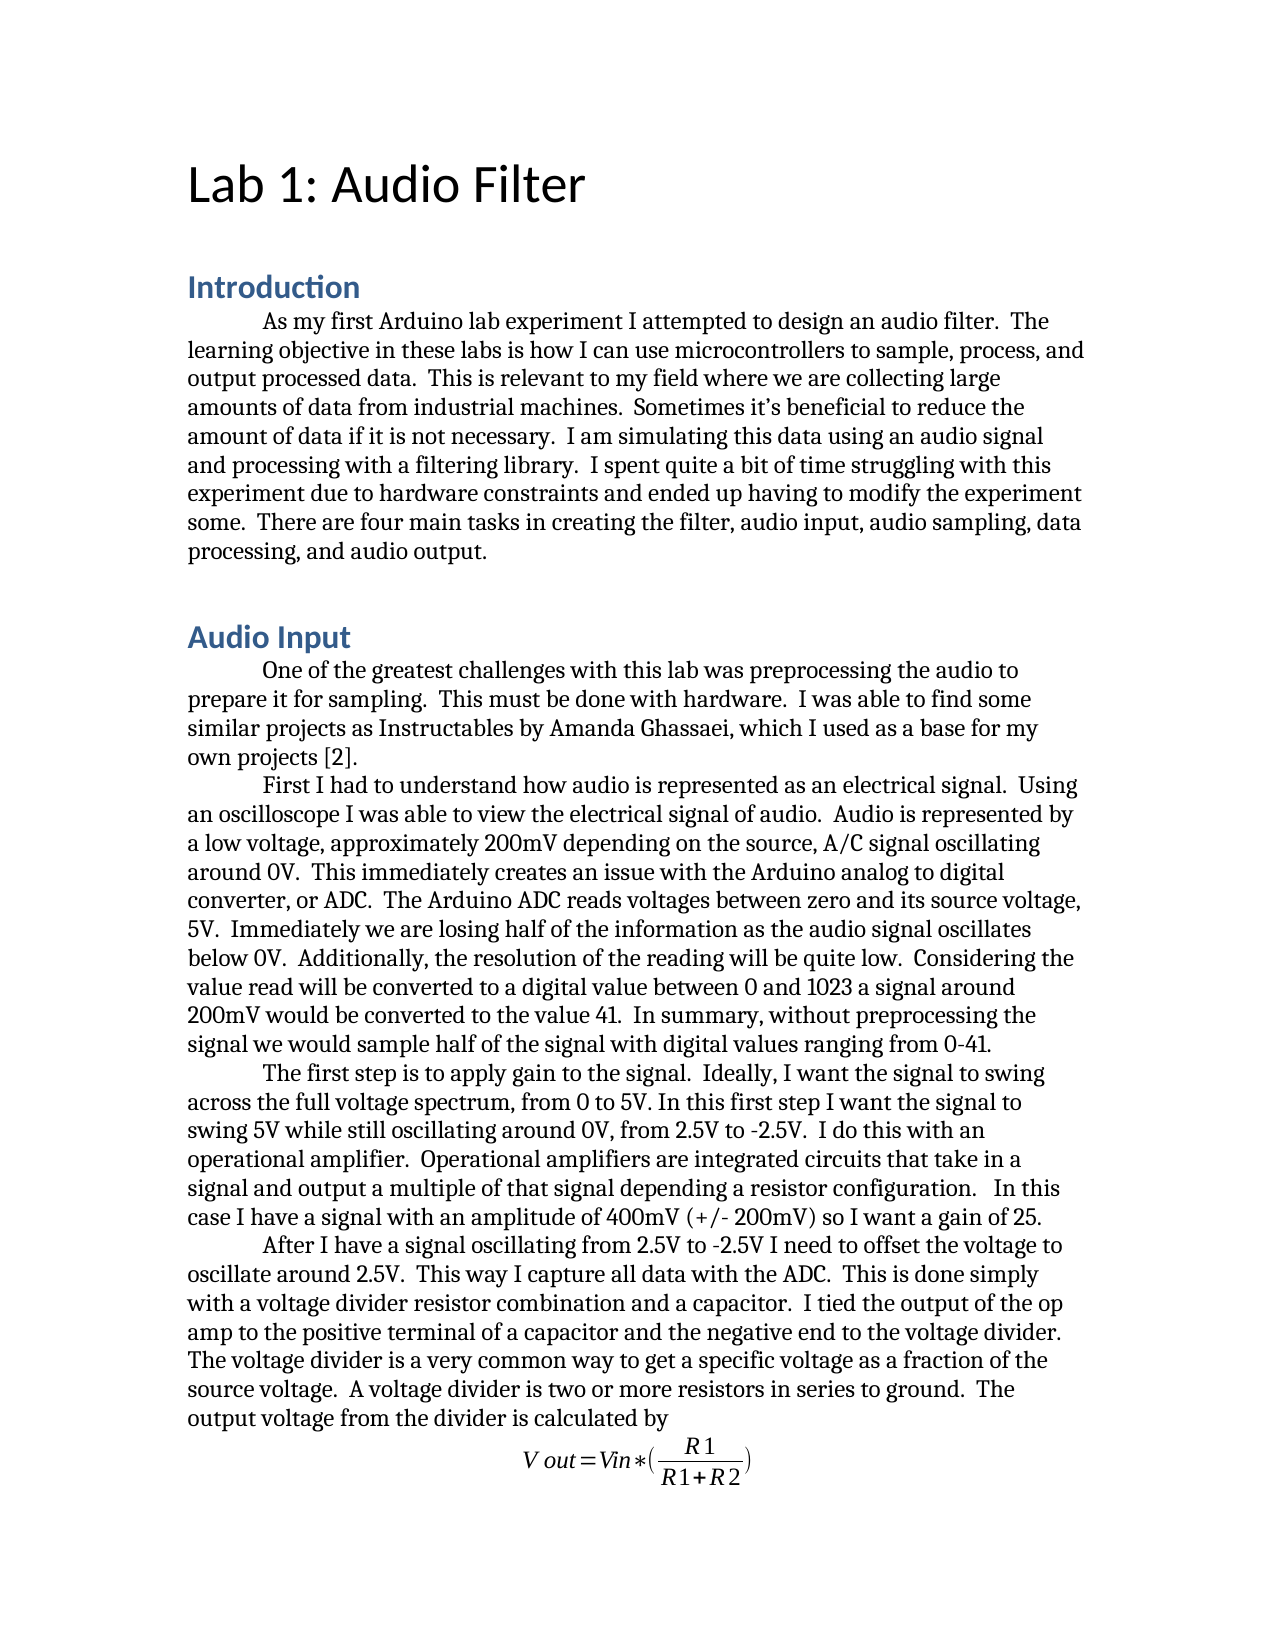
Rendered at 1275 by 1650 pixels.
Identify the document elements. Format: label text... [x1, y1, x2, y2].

subtitle Introduction [187, 266, 1087, 307]
text First I had to understand how audio is represented as an electrical signal. Using an oscilloscope I was able to view the electrical signal of audio. Audio is represented by a low voltage, approximately 200mV depending on the source, A/C signal oscillating around 0V. This immediately creates an issue with the Arduino analog to digital converter, or ADC. The Arduino ADC reads voltages between zero and its source voltage, 5V. Immediately we are losing half of the information as the audio signal oscillates below 0V. Additionally, the resolution of the reading will be quite low. Considering the value read will be converted to a digital value between 0 and 1023 a signal around 200mV would be converted to the value 41. In summary, without preprocessing the signal we would sample half of the signal with digital values ranging from 0-41. [187, 771, 1087, 1059]
text As my first Arduino lab experiment I attempted to design an audio filter. The learning objective in these labs is how I can use microcontrollers to sample, process, and output processed data. This is relevant to my field where we are collecting large amounts of data from industrial machines. Sometimes it’s beneficial to reduce the amount of data if it is not necessary. I am simulating this data using an audio signal and processing with a filtering library. I spent quite a bit of time struggling with this experiment due to hardware constraints and ended up having to modify the experiment some. There are four main tasks in creating the filter, audio input, audio sampling, data processing, and audio output. [187, 307, 1087, 566]
text The first step is to apply gain to the signal. Ideally, I want the signal to swing across the full voltage spectrum, from 0 to 5V. In this first step I want the signal to swing 5V while still oscillating around 0V, from 2.5V to -2.5V. I do this with an operational amplifier. Operational amplifiers are integrated circuits that take in a signal and output a multiple of that signal depending a resistor configuration. In this case I have a signal with an amplitude of 400mV (+/- 200mV) so I want a gain of 25. [187, 1059, 1087, 1231]
title Lab 1: Audio Filter [187, 150, 1087, 216]
subtitle Audio Input [187, 616, 1087, 656]
text One of the greatest challenges with this lab was preprocessing the audio to prepare it for sampling. This must be done with hardware. I was able to find some similar projects as Instructables by Amanda Ghassaei, which I used as a base for my own projects [2]. [187, 656, 1087, 771]
text After I have a signal oscillating from 2.5V to -2.5V I need to offset the voltage to oscillate around 2.5V. This way I capture all data with the ADC. This is done simply with a voltage divider resistor combination and a capacitor. I tied the output of the op amp to the positive terminal of a capacitor and the negative end to the voltage divider. The voltage divider is a very common way to get a specific voltage as a fraction of the source voltage. A voltage divider is two or more resistors in series to ground. The output voltage from the divider is calculated by [187, 1231, 1087, 1433]
